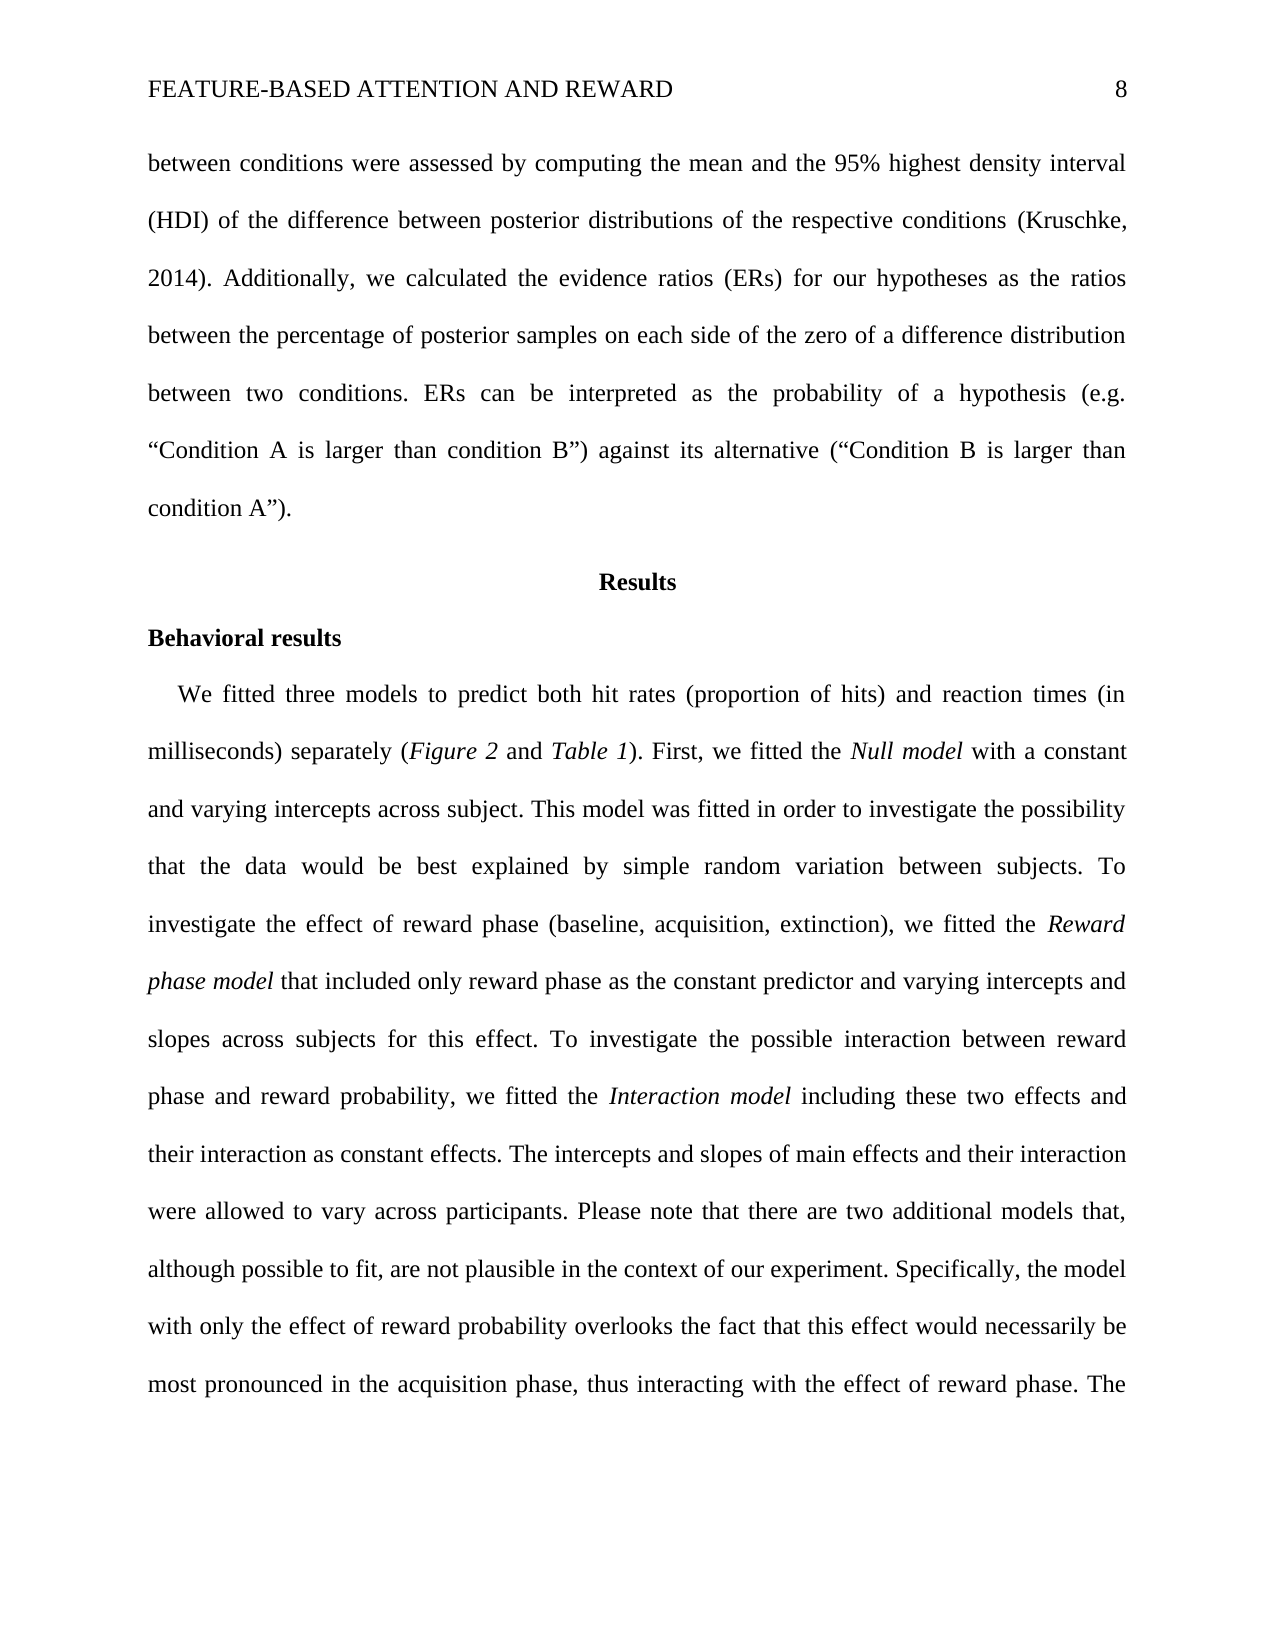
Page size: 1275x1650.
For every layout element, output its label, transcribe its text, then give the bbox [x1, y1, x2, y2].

subtitle Behavioral results [148, 623, 1127, 652]
subtitle Results [148, 567, 1127, 596]
